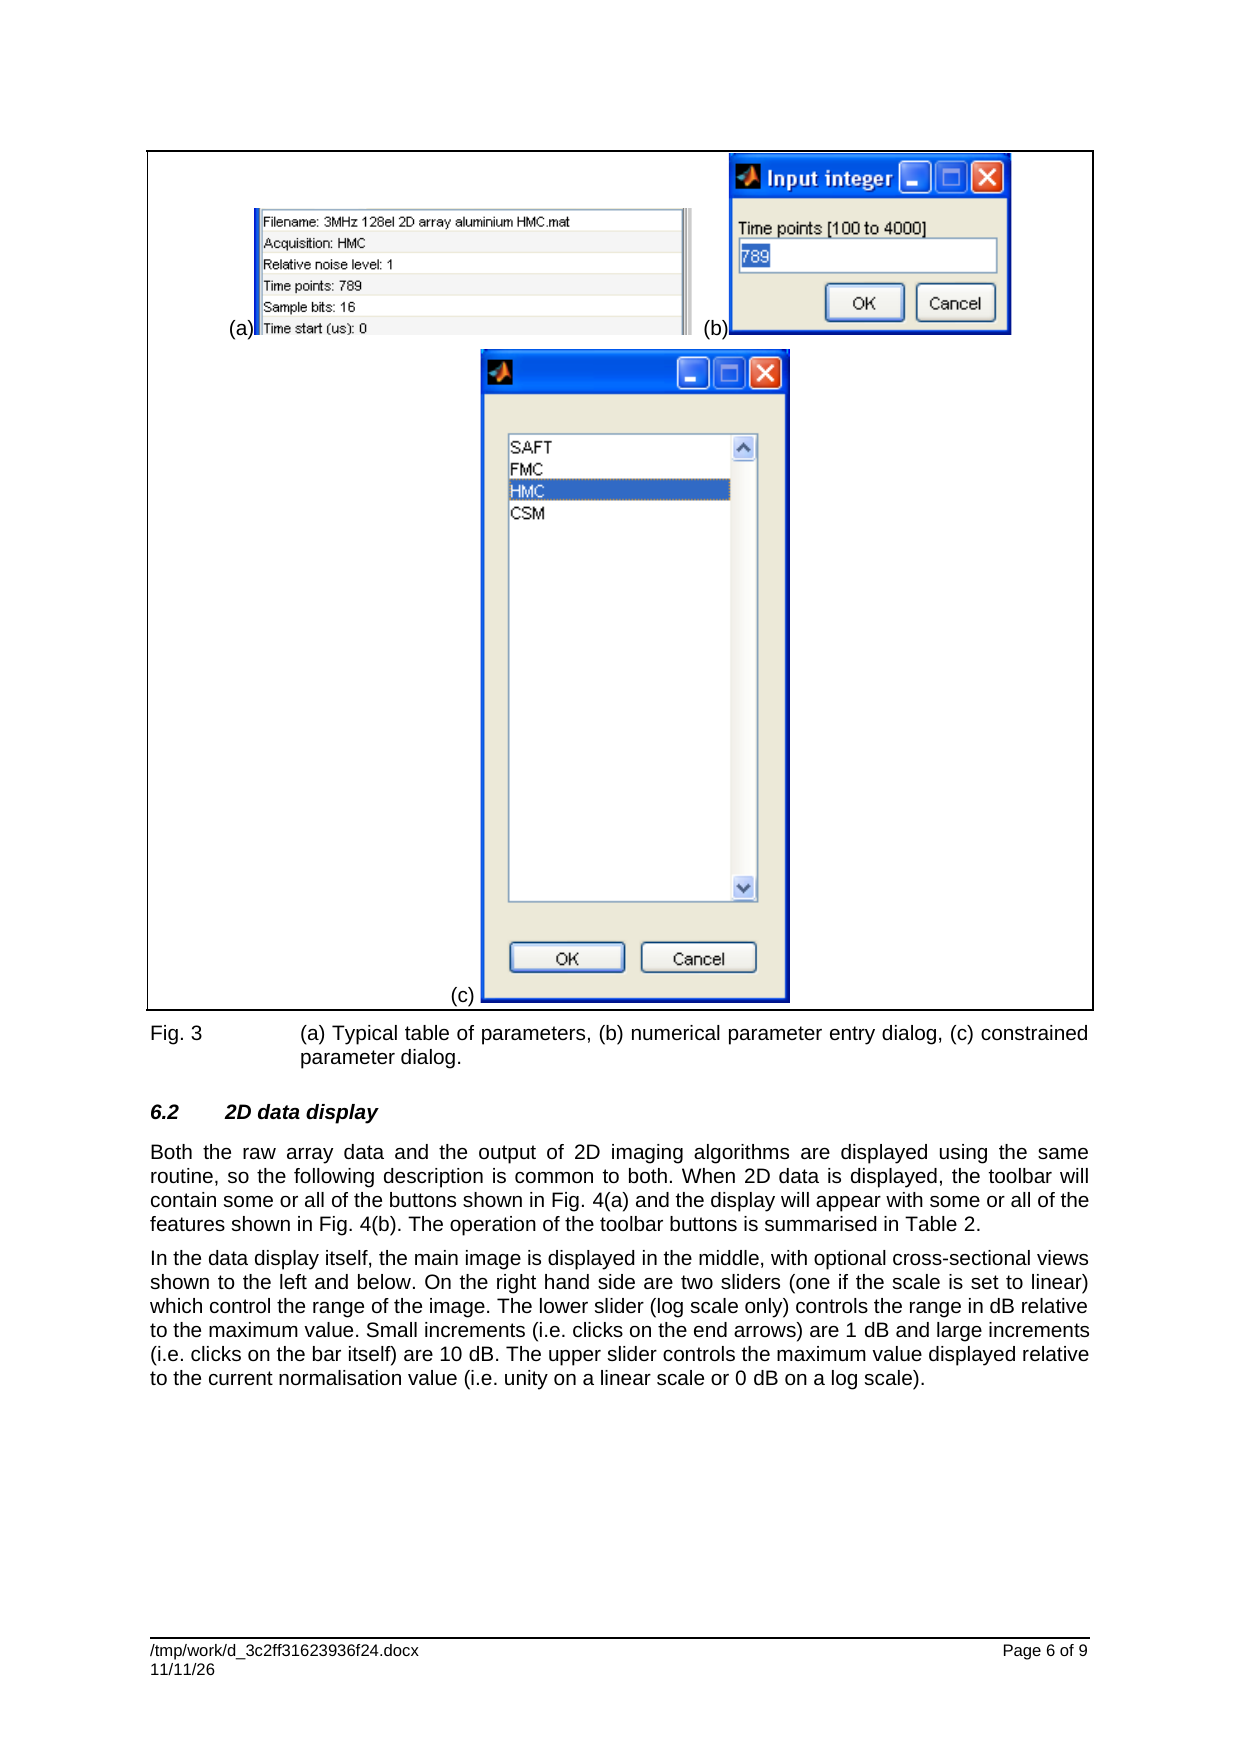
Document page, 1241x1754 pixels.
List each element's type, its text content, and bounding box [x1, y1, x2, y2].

subtitle 2D data display [150, 1079, 1090, 1129]
picture [728, 153, 1012, 335]
picture [254, 208, 692, 335]
text Both the raw array data and the output of 2D imaging algorithms are displayed using the same routine, so the following description is common to both. When 2D data is displayed, the toolbar will contain some or all of the buttons shown in Fig. 4(a) and the display will appear with some or all of the features shown in Fig. 4(b). The operation of the toolbar buttons is summarised in Table 2. [150, 1140, 1090, 1236]
text Fig. 3 (a) Typical table of parameters, (b) numerical parameter entry dialog, (c) constrained parameter dialog. [150, 1021, 1090, 1069]
picture [480, 349, 790, 1003]
text In the data display itself, the main image is displayed in the middle, with optional cross-sectional views shown to the left and below. On the right hand side are two sliders (one if the scale is set to linear) which control the range of the image. The lower slider (log scale only) controls the range in dB relative to the maximum value. Small increments (i.e. clicks on the end arrows) are 1 dB and large increments (i.e. clicks on the bar itself) are 10 dB. The upper slider controls the maximum value displayed relative to the current normalisation value (i.e. unity on a linear scale or 0 dB on a log scale). [150, 1246, 1090, 1390]
